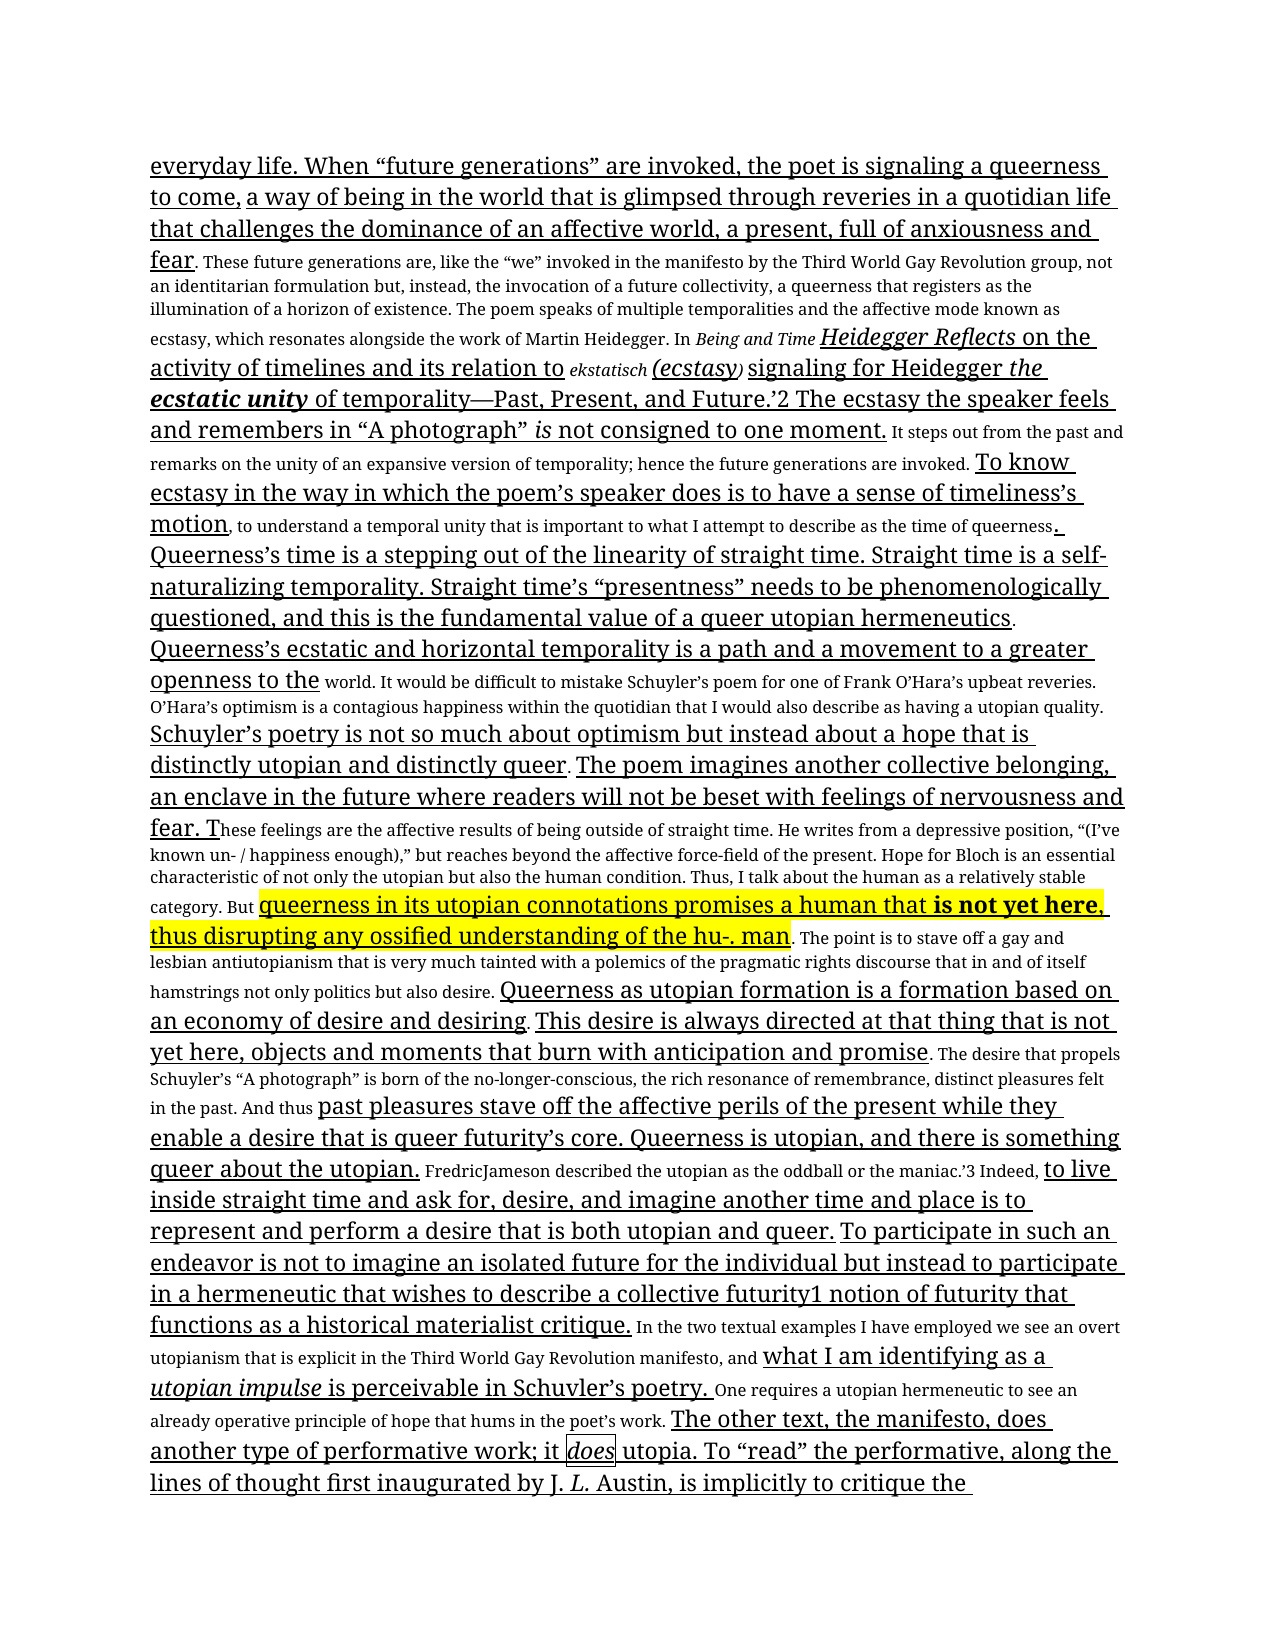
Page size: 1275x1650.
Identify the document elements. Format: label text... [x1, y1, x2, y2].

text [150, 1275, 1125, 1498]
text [150, 809, 1125, 1273]
